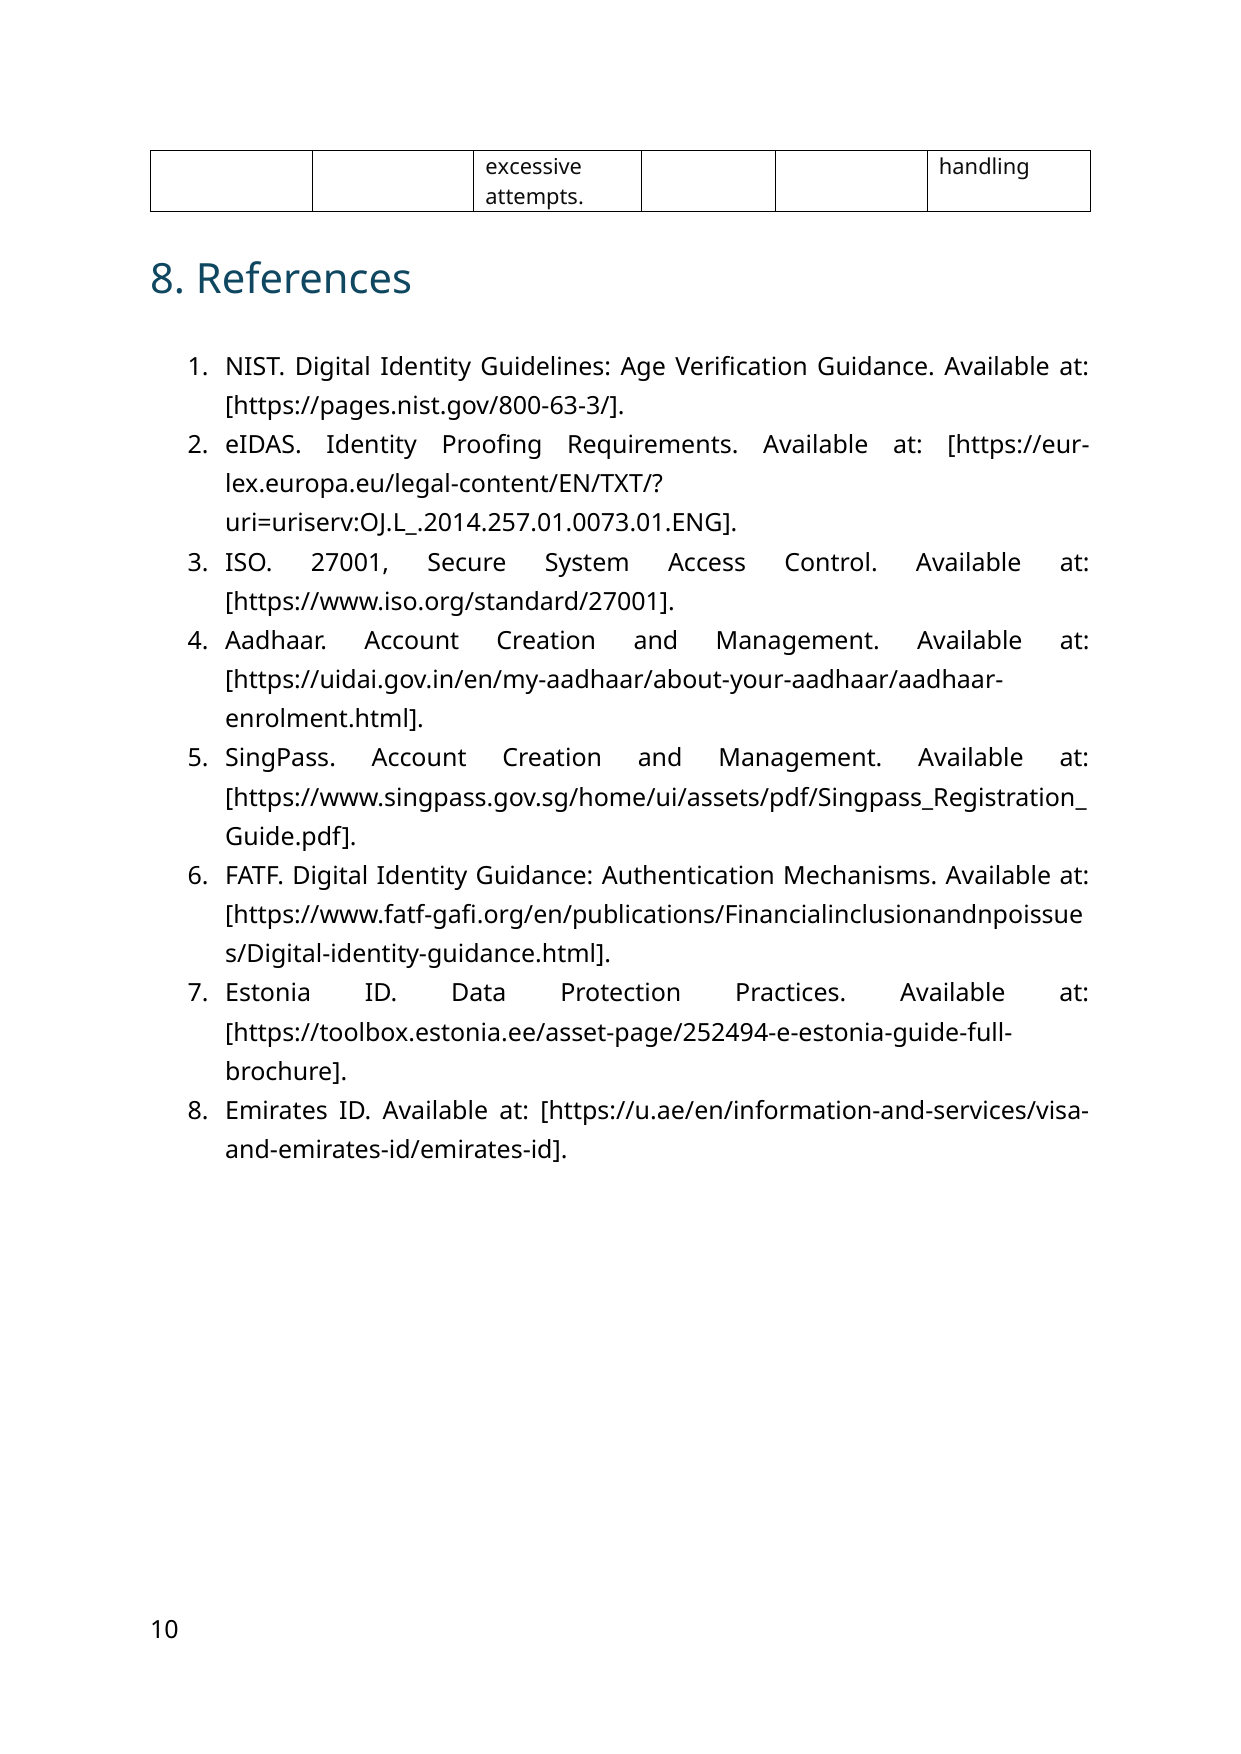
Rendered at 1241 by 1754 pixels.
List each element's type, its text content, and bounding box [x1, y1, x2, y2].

list Emirates ID. Available at: [https://u.ae/en/information-and-services/visa-and-emirates-id/emirates-id]. [187, 1092, 1090, 1166]
list SingPass. Account Creation and Management. Available at: [https://www.singpass.gov.sg/home/ui/assets/pdf/Singpass_Registration_Guide.pdf]. [187, 740, 1090, 852]
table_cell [313, 151, 473, 211]
list eIDAS. Identity Proofing Requirements. Available at: [https://eur-lex.europa.eu/legal-content/EN/TXT/?uri=uriserv:OJ.L_.2014.257.01.0073.01.ENG]. [187, 427, 1090, 539]
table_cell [151, 151, 312, 211]
list Estonia ID. Data Protection Practices. Available at: [https://toolbox.estonia.ee/asset-page/252494-e-estonia-guide-full-brochure]. [187, 975, 1090, 1087]
list ISO. 27001, Secure System Access Control. Available at: [https://www.iso.org/standard/27001]. [187, 544, 1090, 617]
subtitle 8. References [150, 249, 1090, 306]
list NIST. Digital Identity Guidelines: Age Verification Guidance. Available at: [https://pages.nist.gov/800-63-3/]. [187, 348, 1090, 422]
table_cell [642, 151, 775, 211]
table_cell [776, 151, 927, 211]
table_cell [928, 151, 1090, 211]
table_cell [474, 151, 641, 211]
list FATF. Digital Identity Guidance: Authentication Mechanisms. Available at: [https://www.fatf-gafi.org/en/publications/Financialinclusionandnpoissues/Digital-identity-guidance.html]. [187, 857, 1090, 970]
list Aadhaar. Account Creation and Management. Available at: [https://uidai.gov.in/en/my-aadhaar/about-your-aadhaar/aadhaar-enrolment.html]. [187, 622, 1090, 735]
